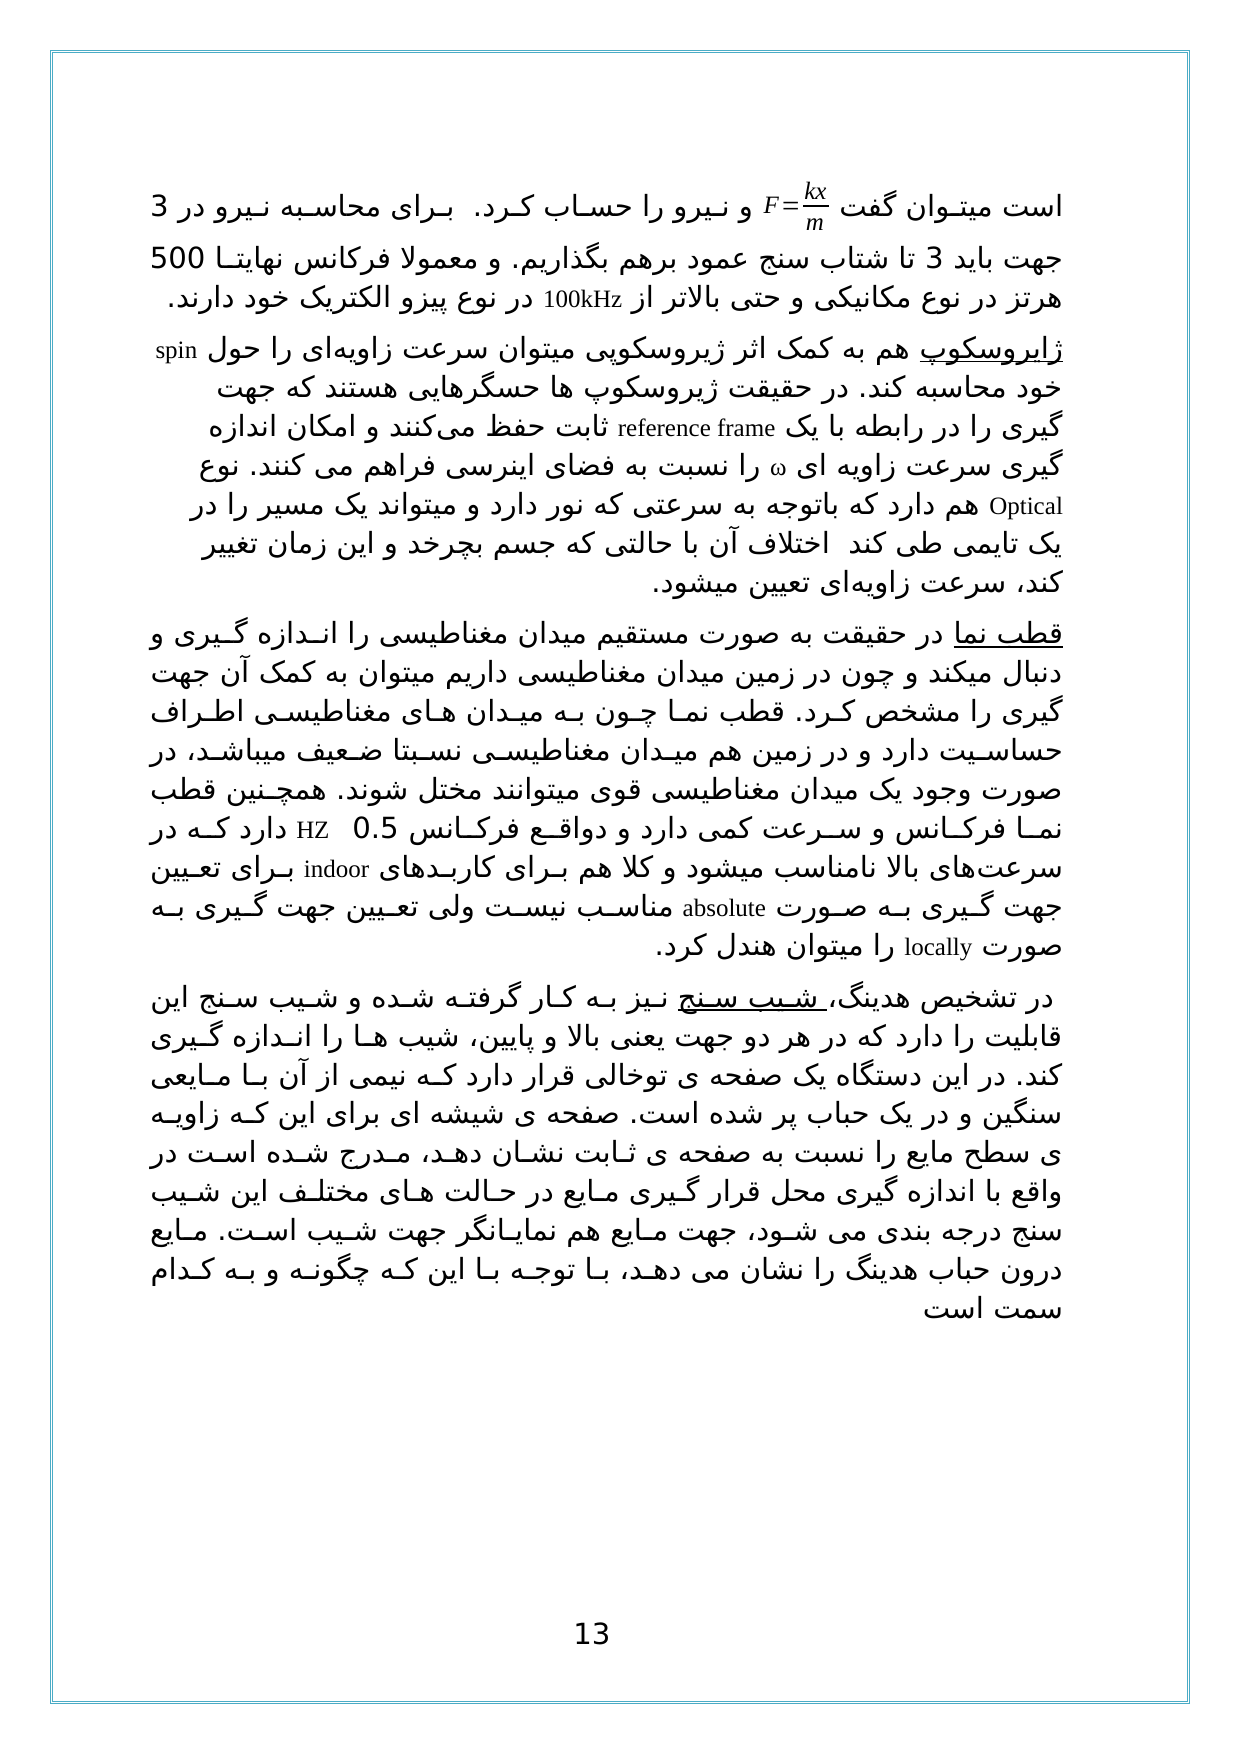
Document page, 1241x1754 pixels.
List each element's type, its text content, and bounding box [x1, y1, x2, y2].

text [150, 177, 1063, 314]
text قطب نما در حقیقت به صورت مستقیم میدان مغناطیسی را اندازه گیری و دنبال میکند و چون در زمین میدان مغناطیسی داریم میتوان به کمک آن جهت گیری را مشخص کرد. قطب نما چون به میدان های مغناطیسی اطراف حساسیت دارد و در زمین هم میدان مغناطیسی نسبتا ضعیف میباشد، در صورت وجود یک میدان مغناطیسی قوی میتوانند مختل شوند. همچنین قطب نما فرکانس و سرعت کمی دارد و دواقع فرکانس 0.5 HZ دارد که در سرعت‌های بالا نامناسب میشود و کلا هم برای کاربدهای indoor برای تعیین جهت گیری به صورت absolute مناسب نیست ولی تعیین جهت گیری به صورت locally را میتوان هندل کرد. [150, 617, 1063, 962]
text در تشخیص هدینگ، شیب سنج نیز به کار گرفته شده و شیب سنج این قابلیت را دارد که در هر دو جهت یعنی بالا و پایین، شیب ها را اندازه گیری کند. در این دستگاه یک صفحه ی توخالی قرار دارد که نیمی از آن با مایعی سنگین و در یک حباب پر شده است. صفحه ی شیشه ای برای این که زاویه ی سطح مایع را نسبت به صفحه ی ثابت نشان دهد، مدرج شده است در واقع با اندازه گیری محل قرار گیری مایع در حالت های مختلف این شیب سنج درجه بندی می شود، جهت مایع هم نمایانگر جهت شیب است. مایع درون حباب هدینگ را نشان می دهد، با توجه با این که چگونه و به کدام سمت است [150, 980, 1063, 1326]
text ژایروسکوپ هم به کمک اثر ژیروسکوپی میتوان سرعت زاویه‌ای را حول spin خود محاسبه کند. در حقیقت ژیروسکوپ ها حسگرهایی هستند که جهت گیری را در رابطه با یک reference frame ثابت حفظ می‌کنند و امکان اندازه گیری سرعت زاویه ای ω را نسبت به فضای اینرسی فراهم می کنند. نوع Optical هم دارد که باتوجه به سرعتی که نور دارد و میتواند یک مسیر را در یک تایمی طی کند اختلاف آن با حالتی که جسم بچرخد و این زمان تغییر کند، سرعت زاویه‌ای تعیین میشود. [150, 332, 1063, 599]
